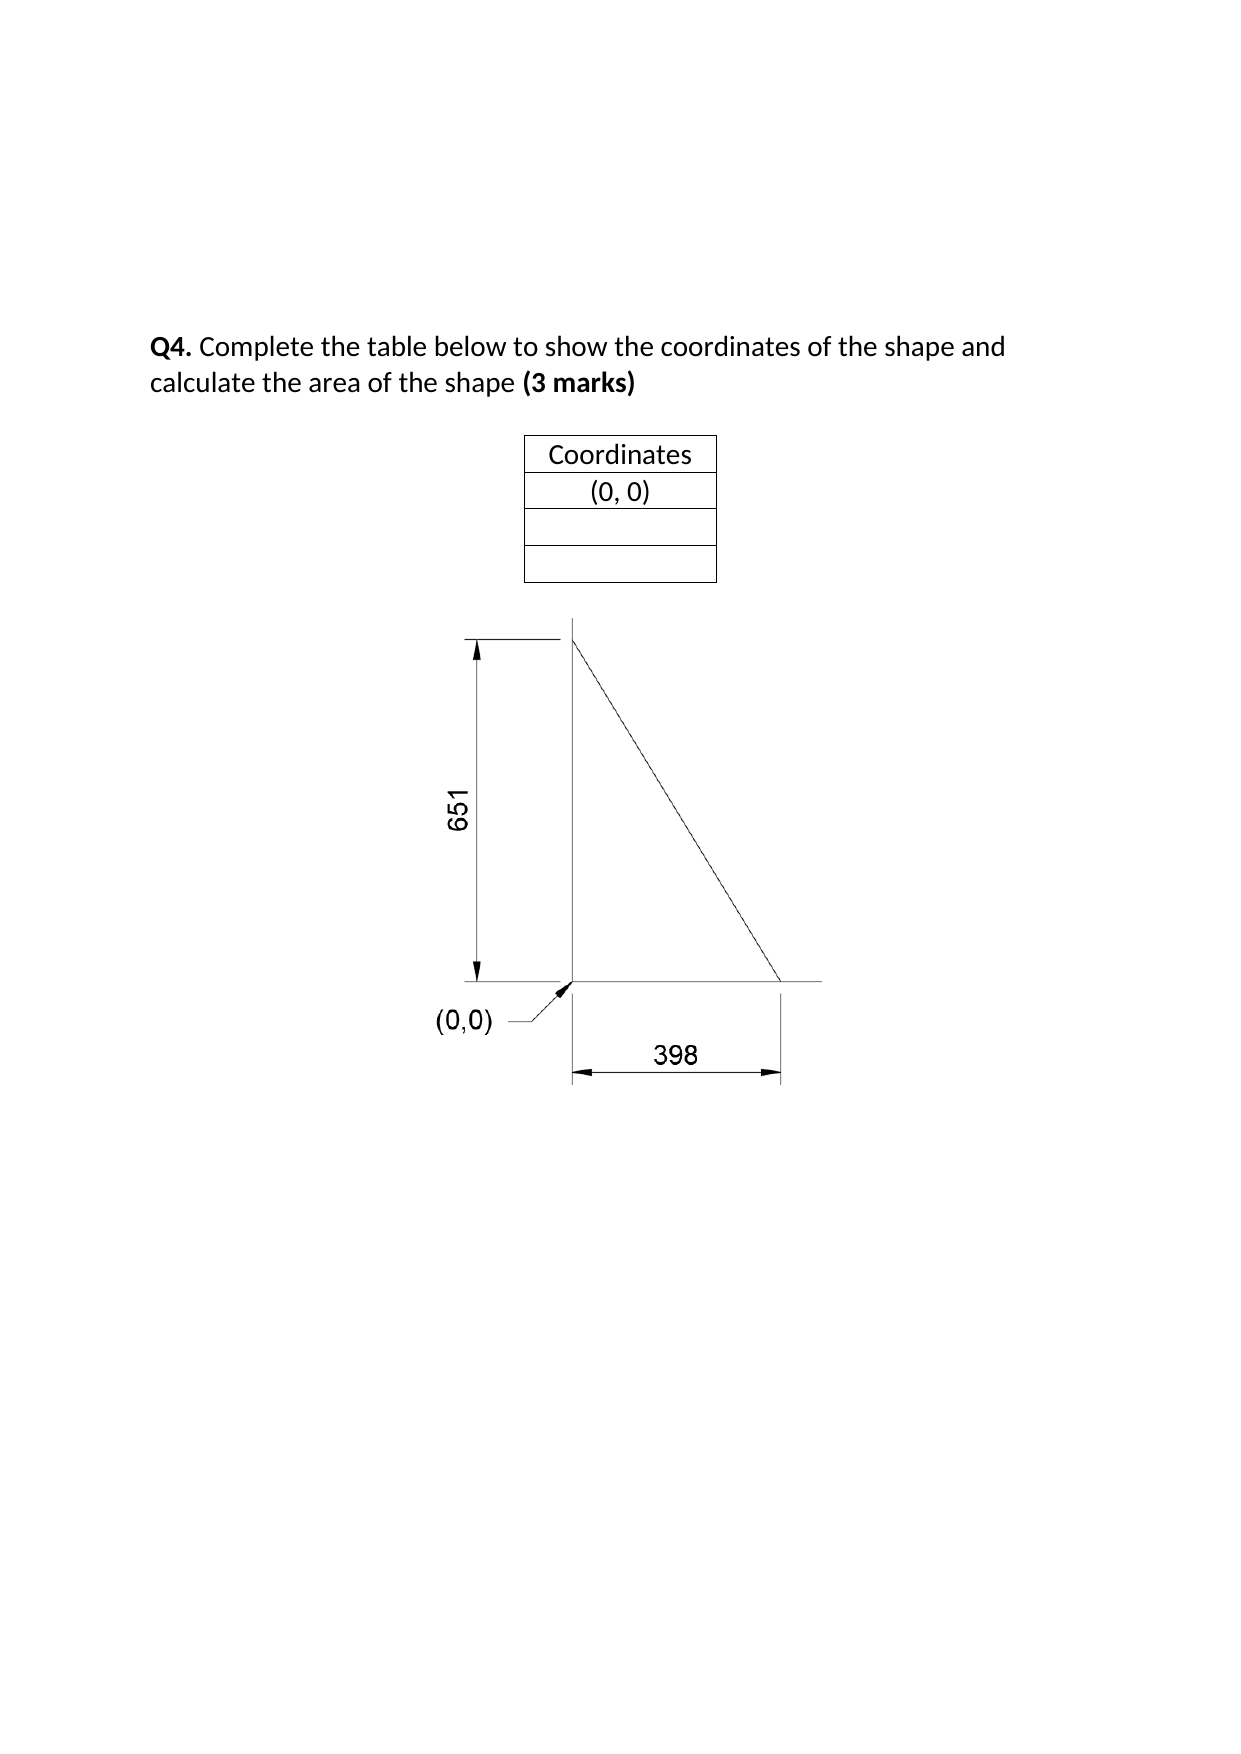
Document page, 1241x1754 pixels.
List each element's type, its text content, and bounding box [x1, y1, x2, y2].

table_cell (0, 0) [525, 473, 716, 508]
table_header Coordinates [525, 436, 716, 472]
picture [395, 618, 844, 1127]
table_cell [525, 509, 716, 545]
text Q4. Complete the table below to show the coordinates of the shape and calculate the area of the shape (3 marks) [150, 328, 1090, 399]
table_cell [525, 546, 716, 582]
